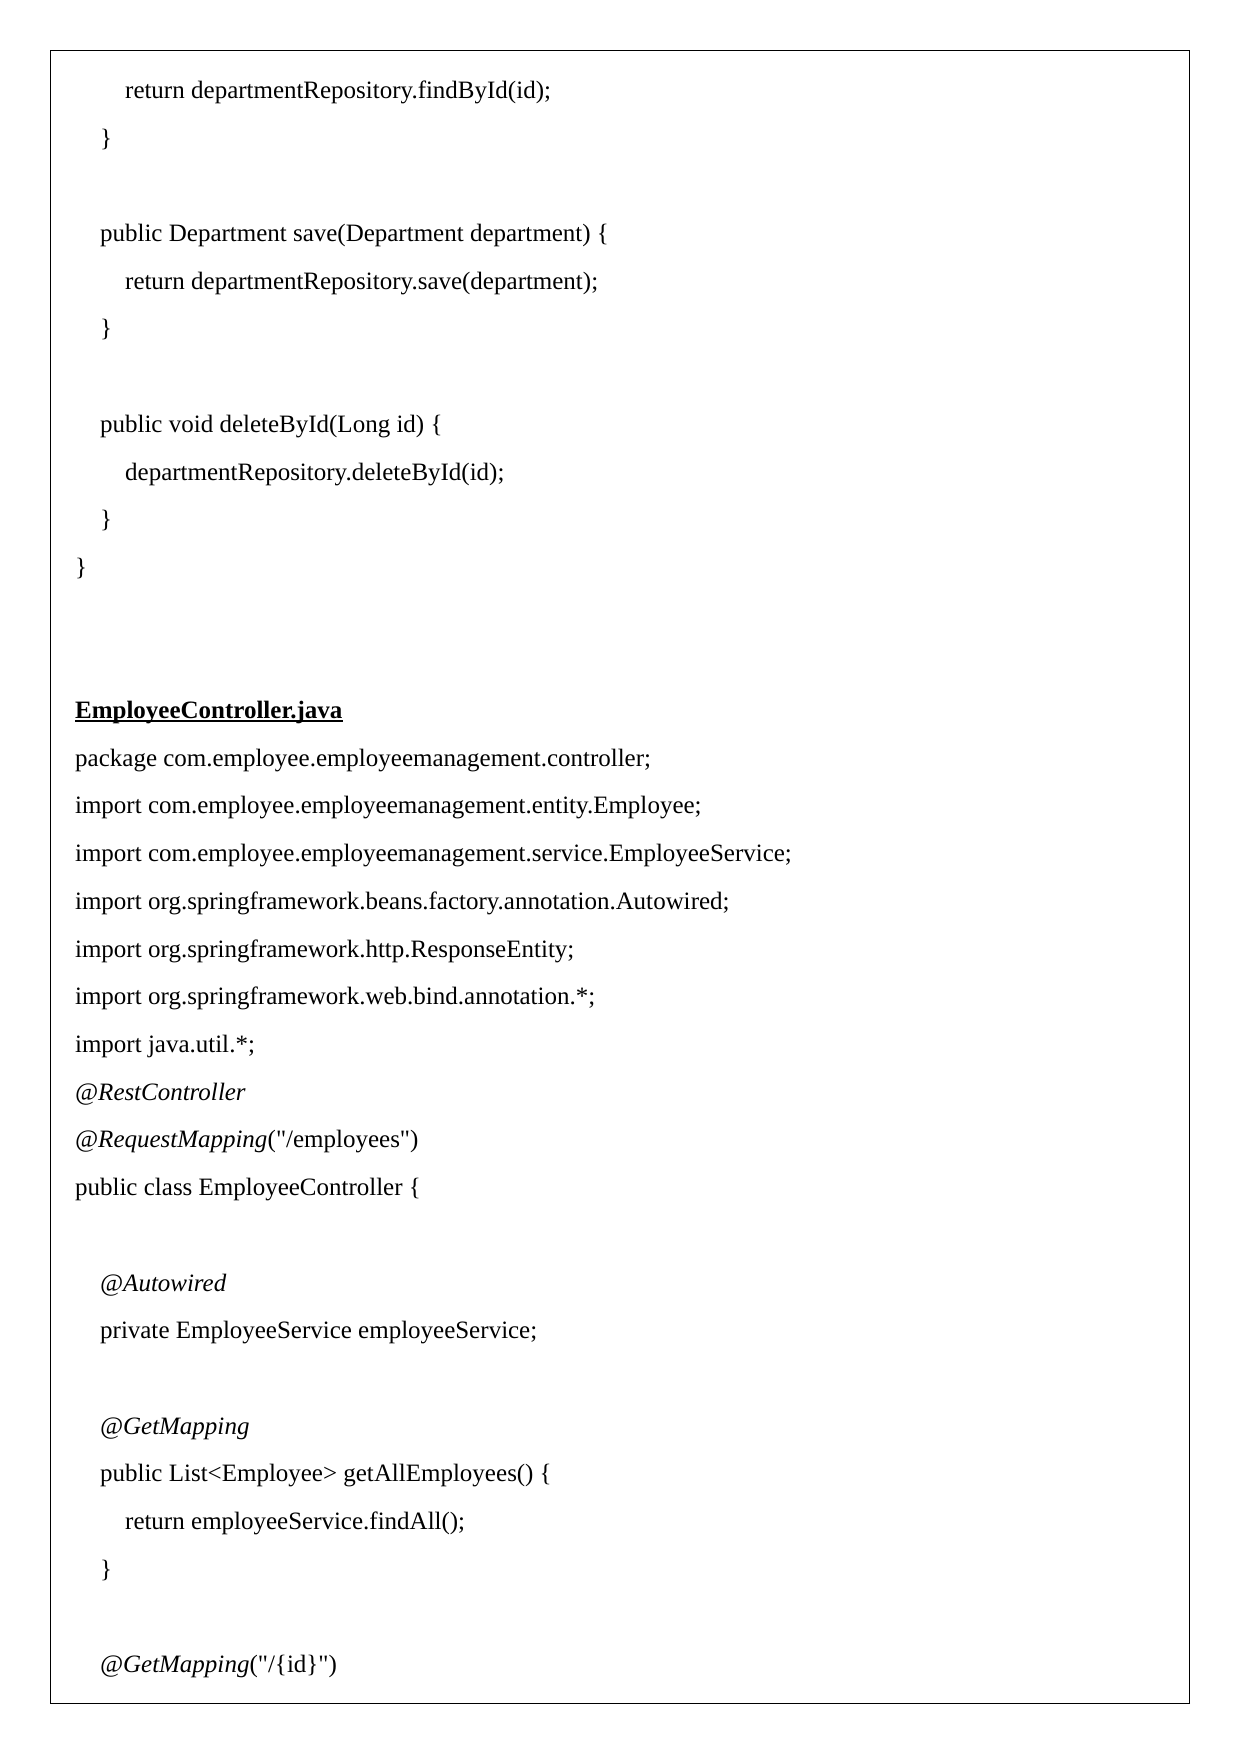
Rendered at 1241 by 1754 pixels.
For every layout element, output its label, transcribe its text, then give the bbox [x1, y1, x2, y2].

text public Department save(Department department) { [75, 218, 1165, 247]
text } [75, 552, 1165, 581]
text import org.springframework.web.bind.annotation.*; [75, 981, 1165, 1010]
text return employeeService.findAll(); [75, 1506, 1165, 1535]
text departmentRepository.deleteById(id); [75, 457, 1165, 485]
text import java.util.*; [75, 1029, 1165, 1058]
text return departmentRepository.findById(id); [75, 75, 1165, 104]
text public List<Employee> getAllEmployees() { [75, 1458, 1165, 1487]
text @RequestMapping("/employees") [75, 1124, 1165, 1153]
text @GetMapping [75, 1411, 1165, 1439]
text import com.employee.employeemanagement.entity.Employee; [75, 791, 1165, 819]
text public void deleteById(Long id) { [75, 409, 1165, 438]
text @RestController [75, 1077, 1165, 1106]
text @GetMapping("/{id}") [75, 1649, 1165, 1678]
text return departmentRepository.save(department); [75, 266, 1165, 294]
text import org.springframework.http.ResponseEntity; [75, 934, 1165, 962]
text } [75, 123, 1165, 151]
text } [75, 1554, 1165, 1583]
text import com.employee.employeemanagement.service.EmployeeService; [75, 838, 1165, 867]
text @Autowired [75, 1268, 1165, 1296]
text private EmployeeService employeeService; [75, 1315, 1165, 1344]
text EmployeeController.java [75, 695, 1165, 724]
text import org.springframework.beans.factory.annotation.Autowired; [75, 886, 1165, 915]
text public class EmployeeController { [75, 1172, 1165, 1201]
text } [75, 504, 1165, 533]
text package com.employee.employeemanagement.controller; [75, 743, 1165, 772]
text } [75, 313, 1165, 342]
